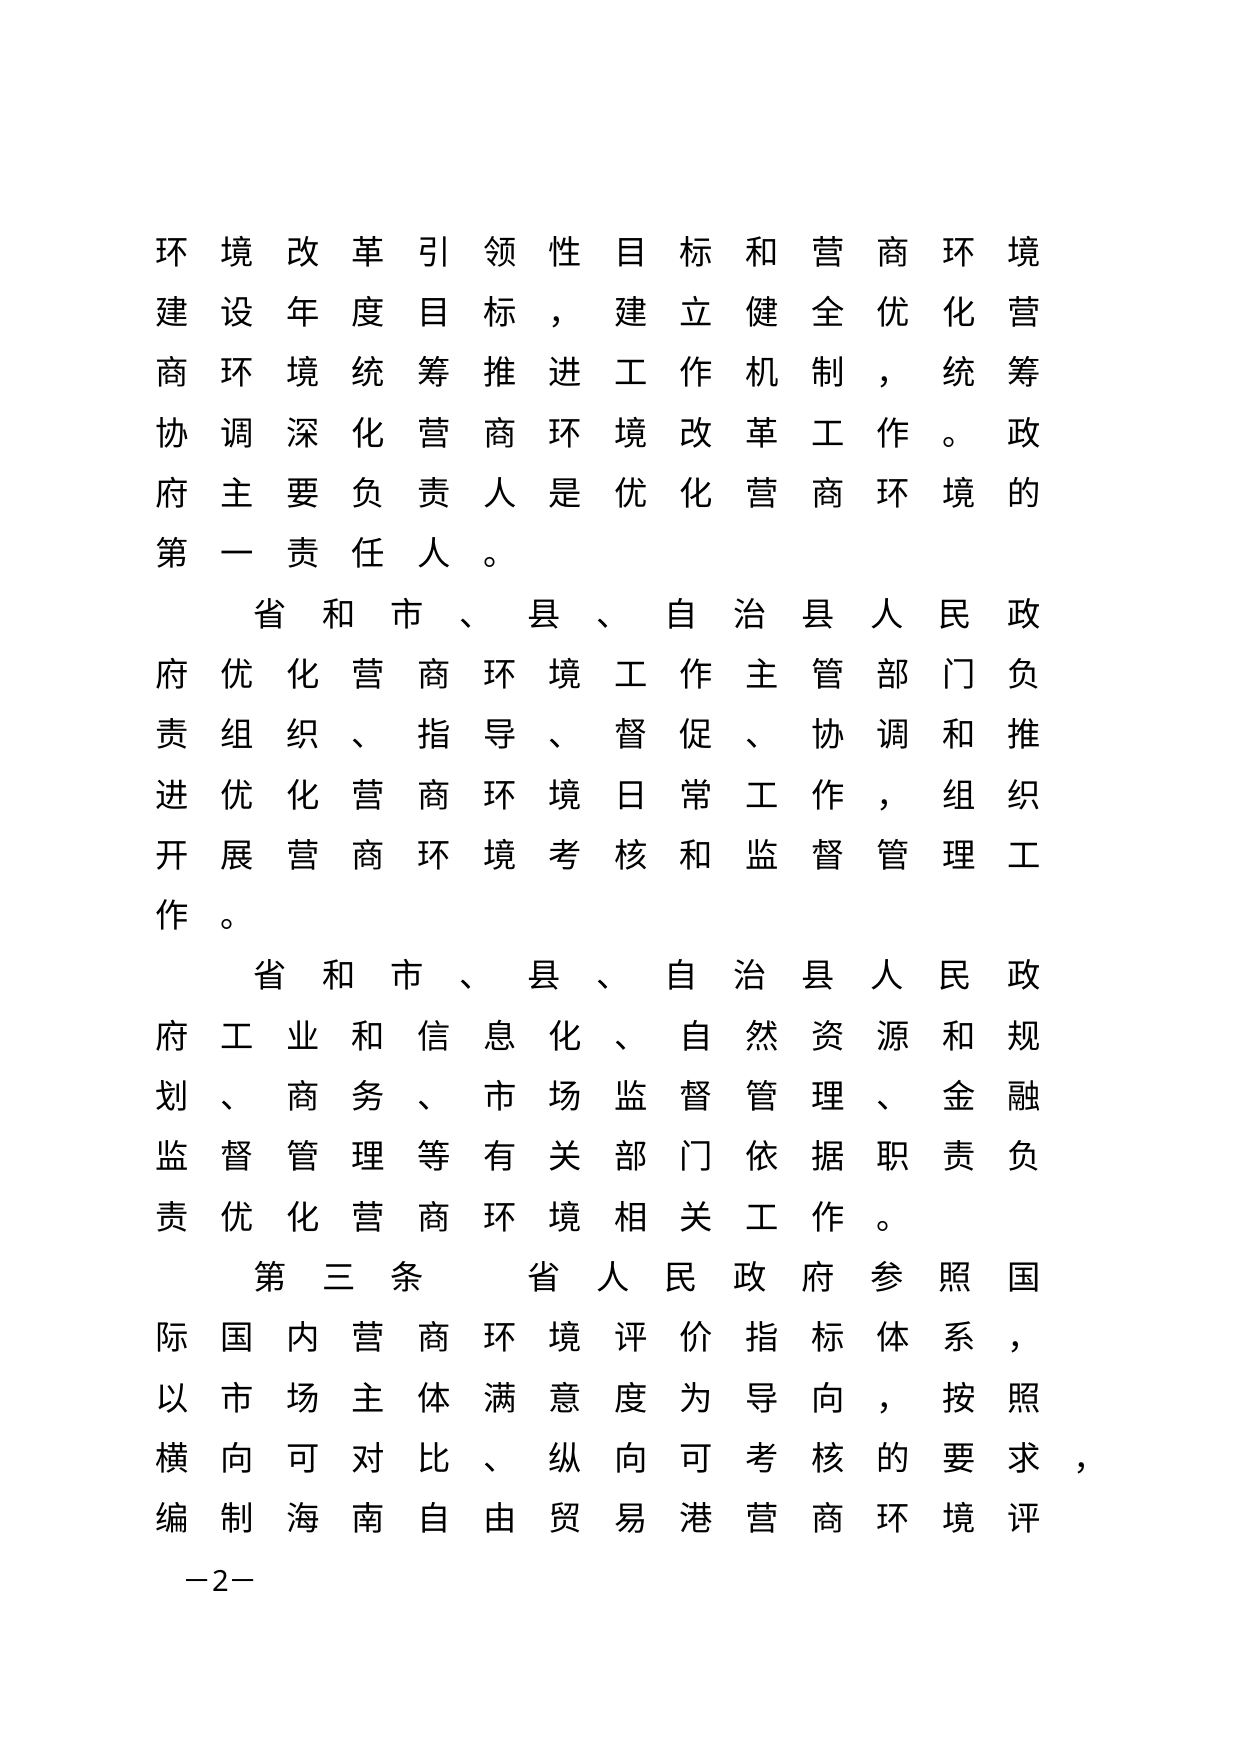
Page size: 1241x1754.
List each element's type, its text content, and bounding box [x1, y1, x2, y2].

text 省和市、县、自治县人民政府工业和信息化、自然资源和规划、商务、市场监督管理、金融监督管理等有关部门依据职责负责优化营商环境相关工作。 [155, 943, 1073, 1245]
text 第二条 省和市、县、自治县人民政府应当加强对优化营商环境工作的组织领导，明确营商环境改革引领性目标和营商环境建设年度目标，建立健全优化营商环境统筹推进工作机制，统筹协调深化营商环境改革工作。政府主要负责人是优化营商环境的第一责任人。 [155, 219, 1073, 581]
text 省和市、县、自治县人民政府优化营商环境工作主管部门负责组织、指导、督促、协调和推进优化营商环境日常工作，组织开展营商环境考核和监督管理工作。 [155, 581, 1073, 943]
text 第三条 省人民政府参照国际国内营商环境评价指标体系，以市场主体满意度为导向，按照横向可对比、纵向可考核的要求，编制海南自由贸易港营商环境评价指标体系并组织实施。 [155, 1245, 1073, 1546]
